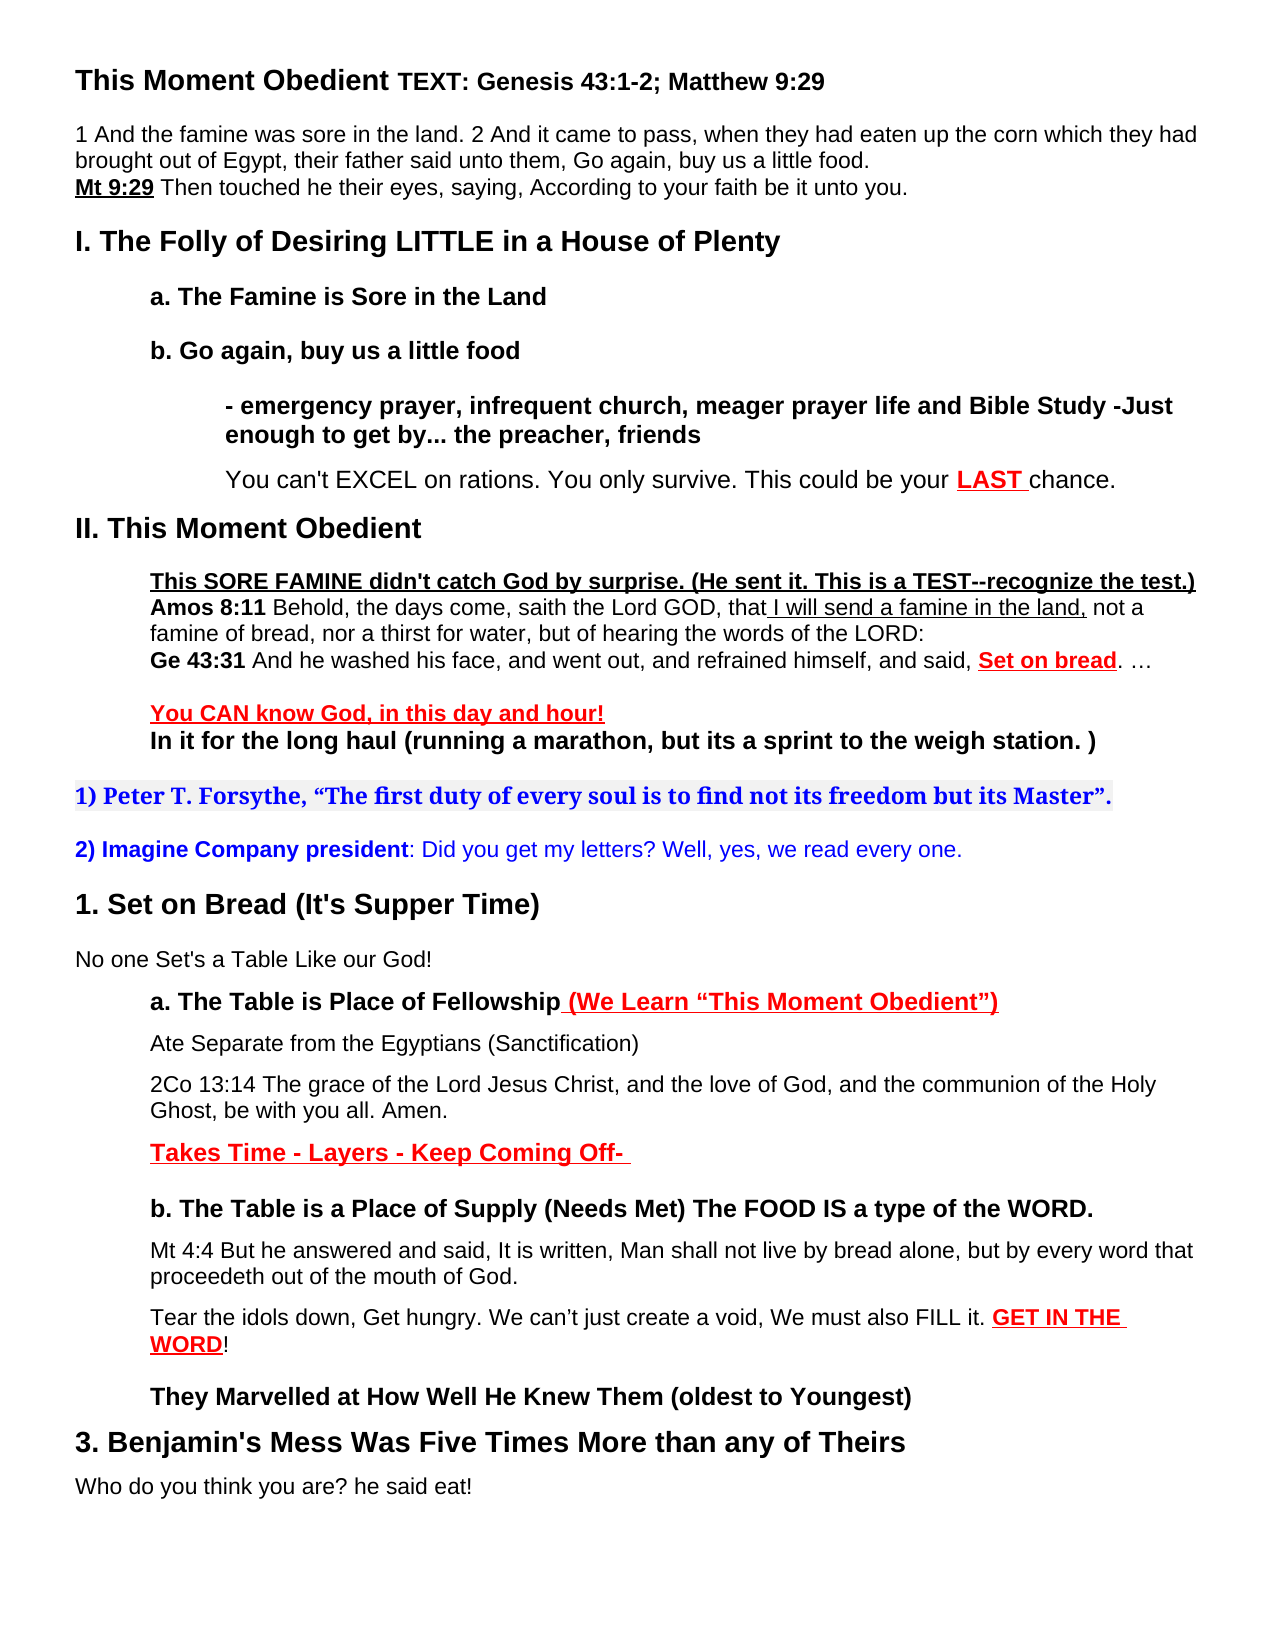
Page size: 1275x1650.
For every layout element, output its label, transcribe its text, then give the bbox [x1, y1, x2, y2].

subtitle a. The Famine is Sore in the Land [150, 282, 1200, 311]
text Mt 9:29 Then touched he their eyes, saying, According to your faith be it unto you. [75, 174, 1200, 200]
text In it for the long haul (running a marathon, but its a sprint to the weigh station. ) [150, 726, 1200, 754]
text Tear the idols down, Get hungry. We can’t just create a void, We must also FILL it. GET IN THE WORD! [150, 1304, 1200, 1357]
subtitle 1. Set on Bread (It's Supper Time) [75, 887, 1200, 921]
text This SORE FAMINE didn't catch God by surprise. (He sent it. This is a TEST--recognize the test.) [150, 568, 1200, 594]
text Ate Separate from the Egyptians (Sanctification) [150, 1030, 1200, 1056]
text You CAN know God, in this day and hour! [150, 699, 1200, 726]
text 2Co 13:14 The grace of the Lord Jesus Christ, and the love of God, and the communion of the Holy Ghost, be with you all. Amen. [150, 1071, 1200, 1124]
text Takes Time - Layers - Keep Coming Off- [150, 1138, 1200, 1167]
text Mt 4:4 But he answered and said, It is written, Man shall not live by bread alone, but by every word that proceedeth out of the mouth of God. [150, 1237, 1200, 1289]
text Who do you think you are? he said eat! [75, 1473, 1200, 1500]
subtitle They Marvelled at How Well He Knew Them (oldest to Youngest) [75, 1382, 1200, 1411]
text No one Set's a Table Like our God! [75, 946, 1200, 972]
subtitle b. Go again, buy us a little food [150, 336, 1200, 364]
subtitle 3. Benjamin's Mess Was Five Times More than any of Theirs [75, 1425, 1200, 1459]
subtitle II. This Moment Obedient [75, 511, 1200, 544]
subtitle a. The Table is Place of Fellowship (We Learn “This Moment Obedient”) [150, 987, 1200, 1015]
subtitle This Moment Obedient TEXT: Genesis 43:1-2; Matthew 9:29 [75, 62, 1200, 96]
subtitle I. The Folly of Desiring LITTLE in a House of Plenty [75, 223, 1200, 257]
subtitle b. The Table is a Place of Supply (Needs Met) The FOOD IS a type of the WORD. [150, 1193, 1200, 1222]
text 1 And the famine was sore in the land. 2 And it came to pass, when they had eaten up the corn which they had brought out of Egypt, their father said unto them, Go again, buy us a little food. [75, 121, 1200, 174]
text Ge 43:31 And he washed his face, and went out, and refrained himself, and said, Set on bread. … [150, 647, 1200, 673]
text You can't EXCEL on rations. You only survive. This could be your LAST chance. [225, 465, 1200, 494]
subtitle - emergency prayer, infrequent church, meager prayer life and Bible Study -Just enough to get by... the preacher, friends [225, 391, 1200, 449]
text Amos 8:11 Behold, the days come, saith the Lord GOD, that I will send a famine in the land, not a famine of bread, nor a thirst for water, but of hearing the words of the LORD: [150, 594, 1200, 647]
subtitle 1) Peter T. Forsythe, “The first duty of every soul is to find not its freedom but its Master”. [75, 779, 1200, 811]
text 2) Imagine Company president: Did you get my letters? Well, yes, we read every one. [75, 836, 1200, 862]
